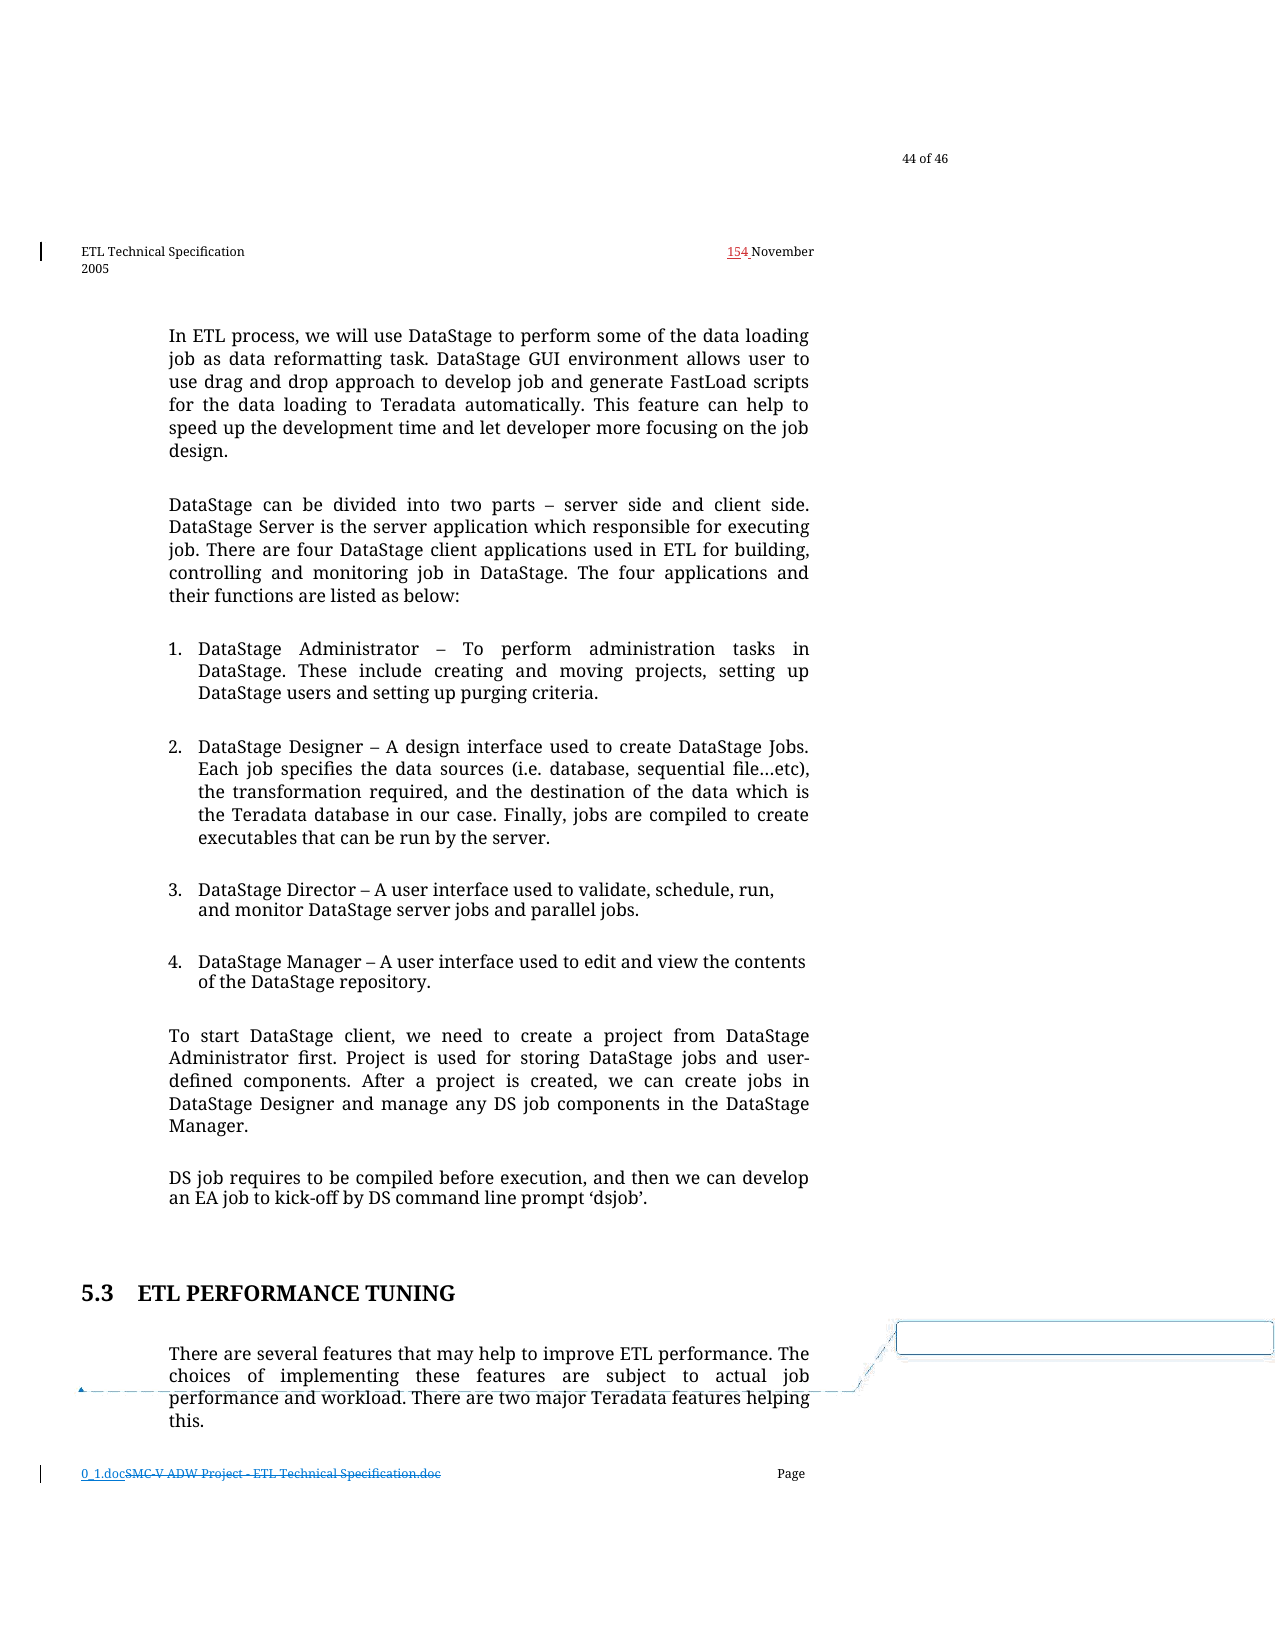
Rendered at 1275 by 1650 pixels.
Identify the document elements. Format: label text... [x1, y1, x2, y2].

picture [40, 184, 1275, 1467]
list DataStage Manager – A user interface used to edit and view the contents of the DataStage repository. [168, 952, 810, 994]
text 0_1.docSMC-V ADW Project - ETL Technical Specification.doc Page [81, 1465, 842, 1482]
list DataStage Designer – A design interface used to create DataStage Jobs. Each job specifies the data sources (i.e. database, sequential file…etc), the transformation required, and the destination of the data which is the Teradata database in our case. Finally, jobs are compiled to create executables that can be run by the server. [168, 735, 810, 850]
text DataStage can be divided into two parts – server side and client side. DataStage Server is the server application which responsible for executing job. There are four DataStage client applications used in ETL for building, controlling and monitoring job in DataStage. The four applications and their functions are listed as below: [169, 493, 810, 608]
text DS job requires to be compiled before execution, and then we can develop an EA job to kick-off by DS command line prompt ‘dsjob’. [169, 1168, 810, 1210]
text 44 of 46 [902, 150, 1254, 167]
list DataStage Director – A user interface used to validate, schedule, run, and monitor DataStage server jobs and parallel jobs. [168, 880, 810, 922]
text In ETL process, we will use DataStage to perform some of the data loading job as data reformatting task. DataStage GUI environment allows user to use drag and drop approach to develop job and generate FastLoad scripts for the data loading to Teradata automatically. This feature can help to speed up the development time and let developer more focusing on the job design. [169, 324, 810, 462]
text ETL Technical Specification 154 November 2005 [81, 243, 842, 277]
text There are several features that may help to improve ETL performance. The choices of implementing these features are subject to actual job performance and workload. There are two major Teradata features helping this. [169, 1343, 810, 1432]
text 5.3 ETL PERFORMANCE TUNING [81, 1277, 842, 1308]
list DataStage Administrator – To perform administration tasks in DataStage. These include creating and moving projects, setting up DataStage users and setting up purging criteria. [168, 638, 810, 705]
text To start DataStage client, we need to create a project from DataStage Administrator first. Project is used for storing DataStage jobs and user-defined components. After a project is created, we can create jobs in DataStage Designer and manage any DS job components in the DataStage Manager. [169, 1024, 810, 1138]
